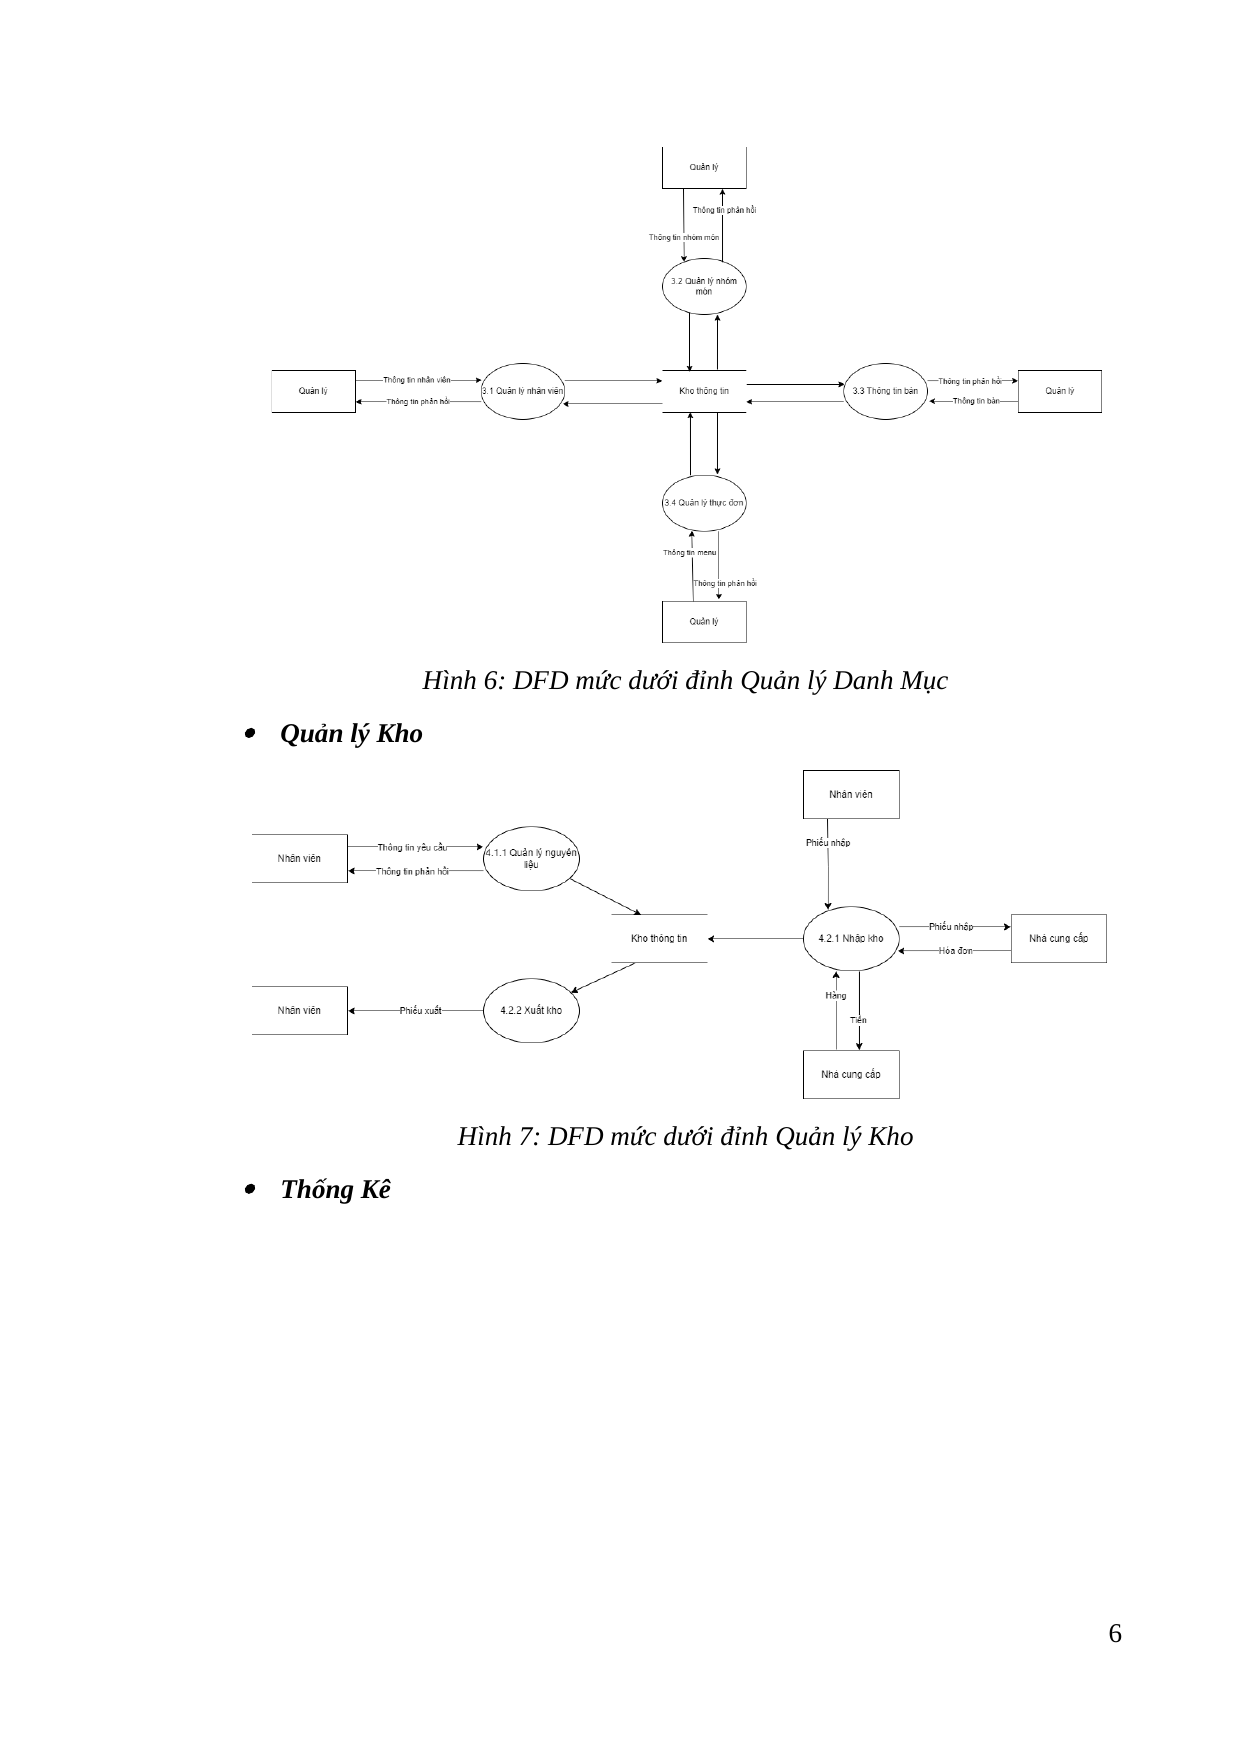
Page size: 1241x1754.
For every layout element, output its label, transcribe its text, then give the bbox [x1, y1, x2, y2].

list Quản lý Kho [243, 717, 1122, 748]
list Thống Kê [243, 1173, 1122, 1204]
text Hình 7: DFD mức dưới đỉnh Quản lý Kho [177, 1120, 1122, 1151]
picture [271, 147, 1102, 643]
picture [252, 770, 1107, 1099]
text Hình 6: DFD mức dưới đỉnh Quản lý Danh Mục [177, 664, 1122, 695]
